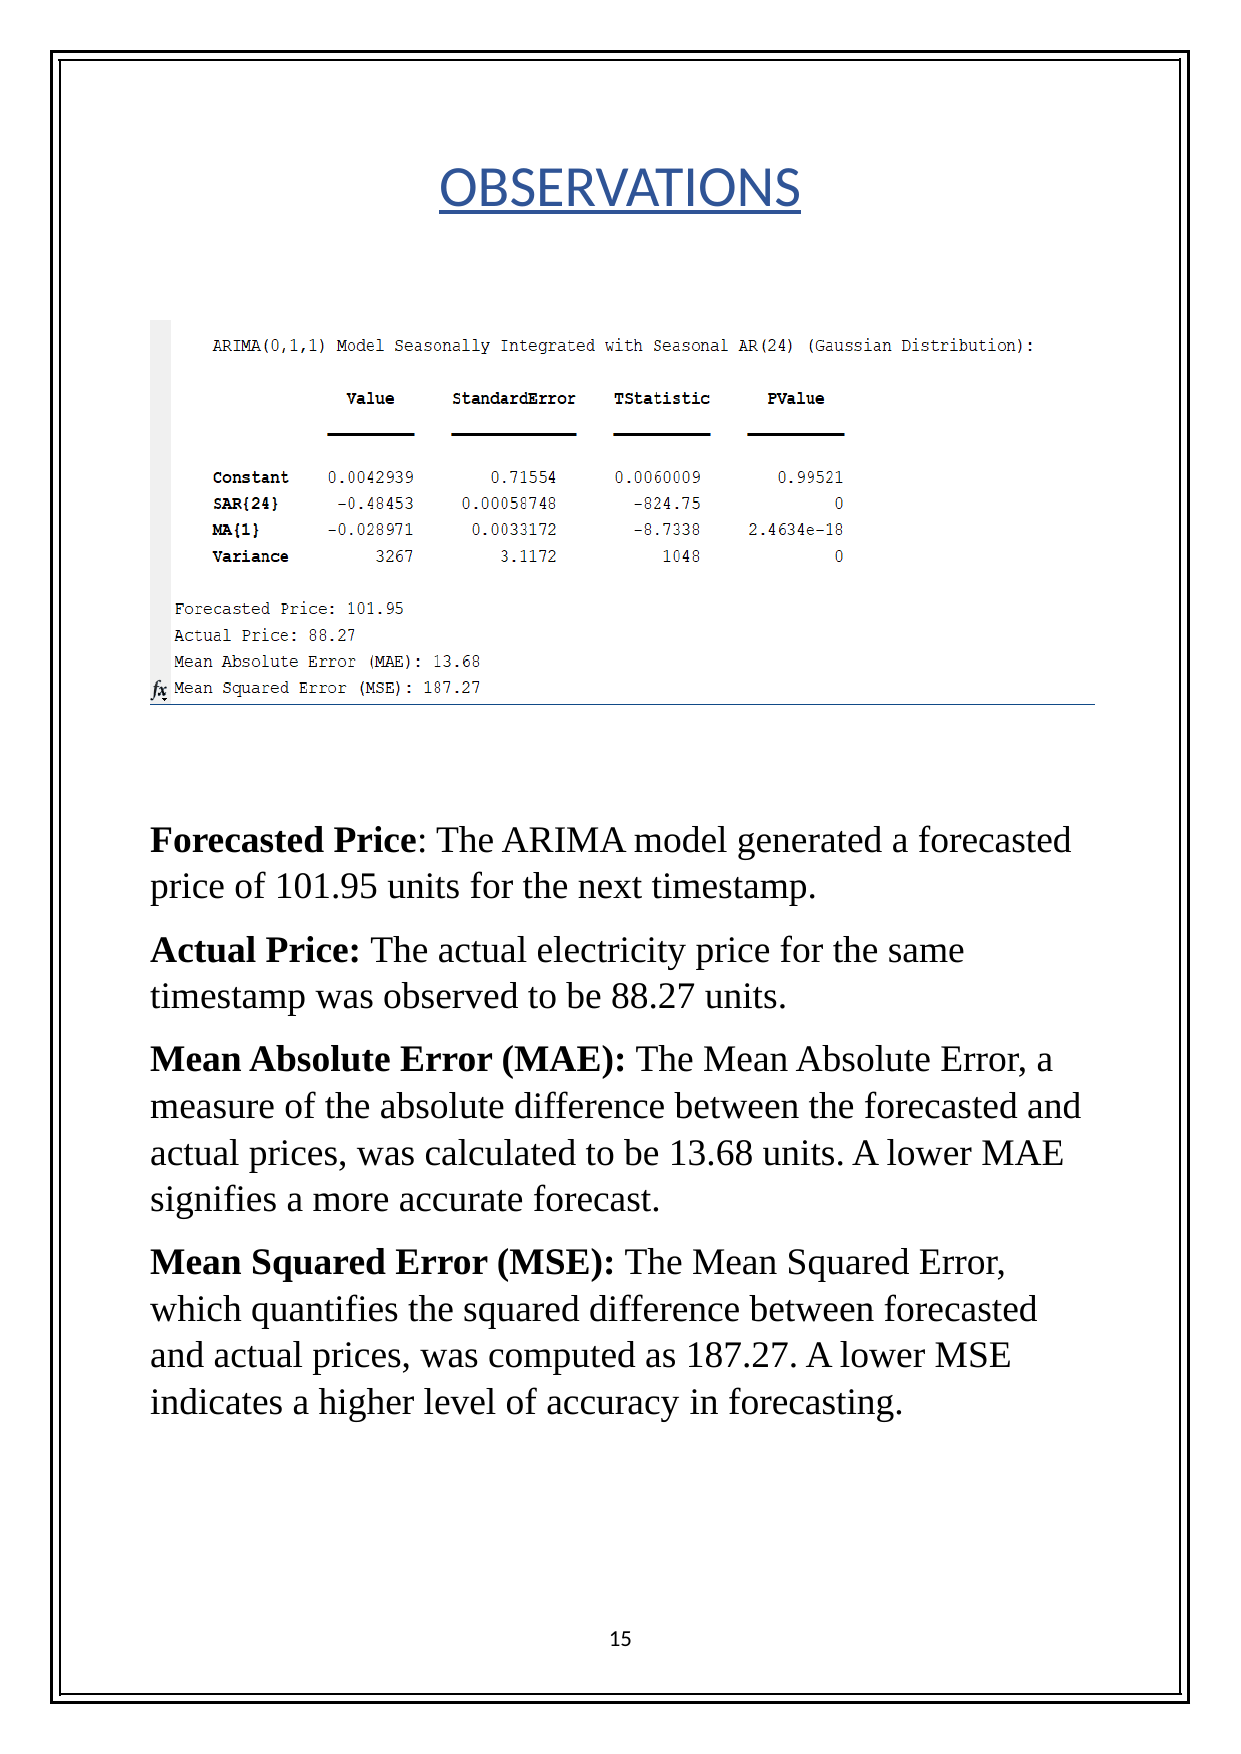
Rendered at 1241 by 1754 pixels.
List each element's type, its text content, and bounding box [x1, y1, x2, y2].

subtitle OBSERVATIONS [150, 150, 1090, 221]
text Mean Squared Error (MSE): The Mean Squared Error, which quantifies the squared difference between forecasted and actual prices, was computed as 187.27. A lower MSE indicates a higher level of accuracy in forecasting. [150, 1240, 1090, 1422]
picture [150, 320, 1095, 705]
text Mean Absolute Error (MAE): The Mean Absolute Error, a measure of the absolute difference between the forecasted and actual prices, was calculated to be 13.68 units. A lower MAE signifies a more accurate forecast. [150, 1037, 1090, 1219]
text Forecasted Price: The ARIMA model generated a forecasted price of 101.95 units for the next timestamp. [150, 817, 1090, 907]
text Actual Price: The actual electricity price for the same timestamp was observed to be 88.27 units. [150, 927, 1090, 1017]
